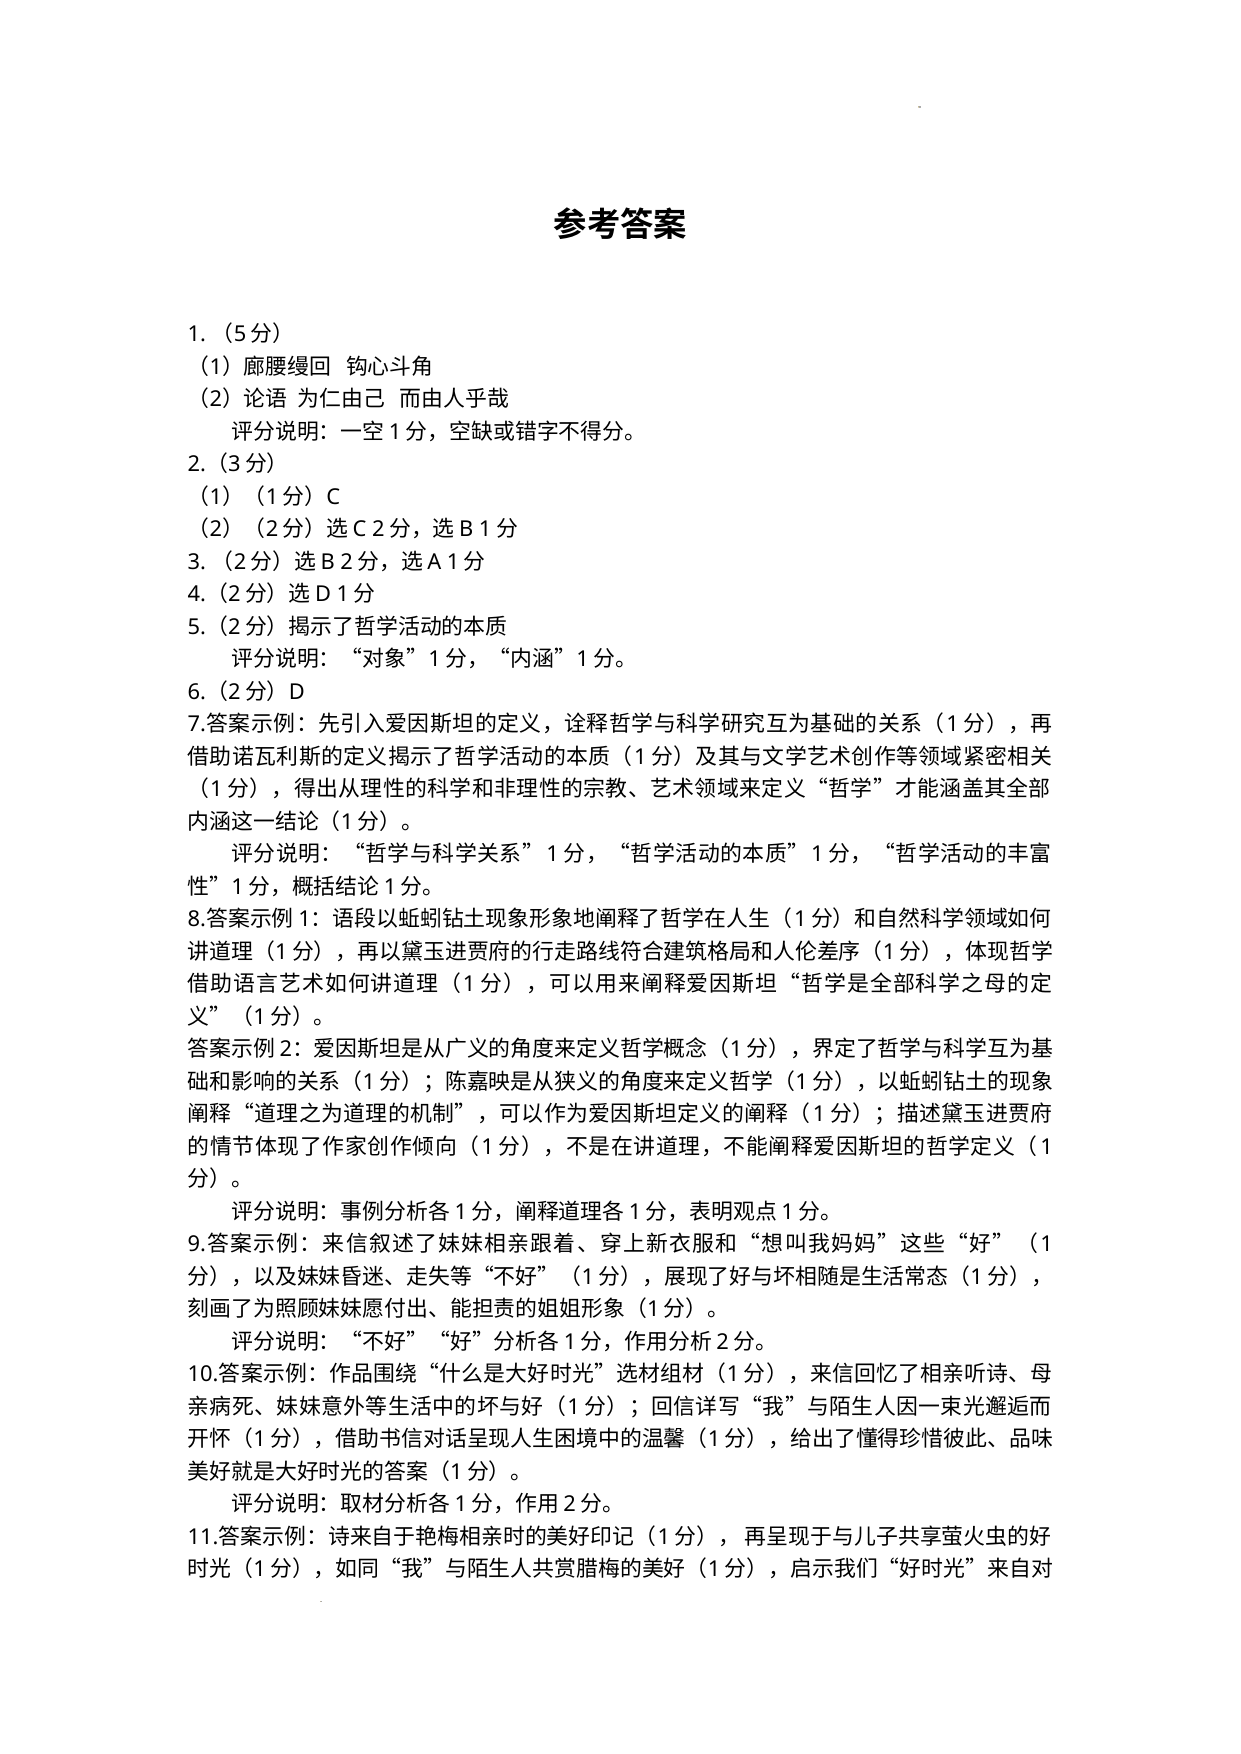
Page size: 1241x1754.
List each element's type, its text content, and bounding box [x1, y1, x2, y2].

text 评分说明：一空1分，空缺或错字不得分。 [187, 413, 1053, 446]
text 评分说明：“哲学与科学关系”1分，“哲学活动的本质”1分，“哲学活动的丰富性”1分，概括结论1分。 [187, 836, 1053, 901]
text 评分说明：“对象”1分，“内涵”1分。 [187, 641, 1053, 673]
text 6.（2分）D [187, 673, 1053, 706]
text （1）廊腰缦回 钩心斗角 [187, 348, 1053, 381]
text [187, 1518, 1053, 1583]
text （2）（2分）选C 2分，选B 1分 [187, 511, 1053, 543]
text 2.（3分） [187, 446, 1053, 478]
text 评分说明：取材分析各1分，作用2分。 [187, 1486, 1053, 1518]
text 答案示例2：爱因斯坦是从广义的角度来定义哲学概念（1分），界定了哲学与科学互为基础和影响的关系（1分）；陈嘉映是从狭义的角度来定义哲学（1分），以蚯蚓钻土的现象阐释“道理之为道理的机制”，可以作为爱因斯坦定义的阐释（1分）；描述黛玉进贾府的情节体现了作家创作倾向（1分），不是在讲道理，不能阐释爱因斯坦的哲学定义（1分）。 [187, 1031, 1053, 1193]
text 7.答案示例：先引入爱因斯坦的定义，诠释哲学与科学研究互为基础的关系（1分），再借助诺瓦利斯的定义揭示了哲学活动的本质（1分）及其与文学艺术创作等领域紧密相关（1分），得出从理性的科学和非理性的宗教、艺术领域来定义“哲学”才能涵盖其全部内涵这一结论（1分）。 [187, 706, 1053, 836]
text 9.答案示例：来信叙述了妹妹相亲跟着、穿上新衣服和“想叫我妈妈”这些“好”（1分），以及妹妹昏迷、走失等“不好”（1分），展现了好与坏相随是生活常态（1分），刻画了为照顾妹妹愿付出、能担责的姐姐形象（1分）。 [187, 1226, 1053, 1323]
text 3. （2分）选B 2分，选A 1分 [187, 543, 1053, 576]
text 1. （5分） [187, 316, 1053, 348]
subtitle 参考答案 [187, 189, 1053, 254]
text 4.（2分）选D 1分 [187, 576, 1053, 608]
text 8.答案示例1：语段以蚯蚓钻土现象形象地阐释了哲学在人生（1分）和自然科学领域如何讲道理（1分），再以黛玉进贾府的行走路线符合建筑格局和人伦差序（1分），体现哲学借助语言艺术如何讲道理（1分），可以用来阐释爱因斯坦“哲学是全部科学之母的定义”（1分）。 [187, 901, 1053, 1031]
text 5.（2分）揭示了哲学活动的本质 [187, 608, 1053, 641]
text 评分说明：事例分析各1分，阐释道理各1分，表明观点1分。 [187, 1193, 1053, 1226]
text （1）（1分）C [187, 478, 1053, 511]
text 评分说明：“不好”“好”分析各1分，作用分析2分。 [187, 1323, 1053, 1356]
text （2）论语 为仁由己 而由人乎哉 [187, 381, 1053, 413]
text 10.答案示例：作品围绕“什么是大好时光”选材组材（1分），来信回忆了相亲听诗、母亲病死、妹妹意外等生活中的坏与好（1分）；回信详写“我”与陌生人因一束光邂逅而开怀（1分），借助书信对话呈现人生困境中的温馨（1分），给出了懂得珍惜彼此、品味美好就是大好时光的答案（1分）。 [187, 1356, 1053, 1486]
